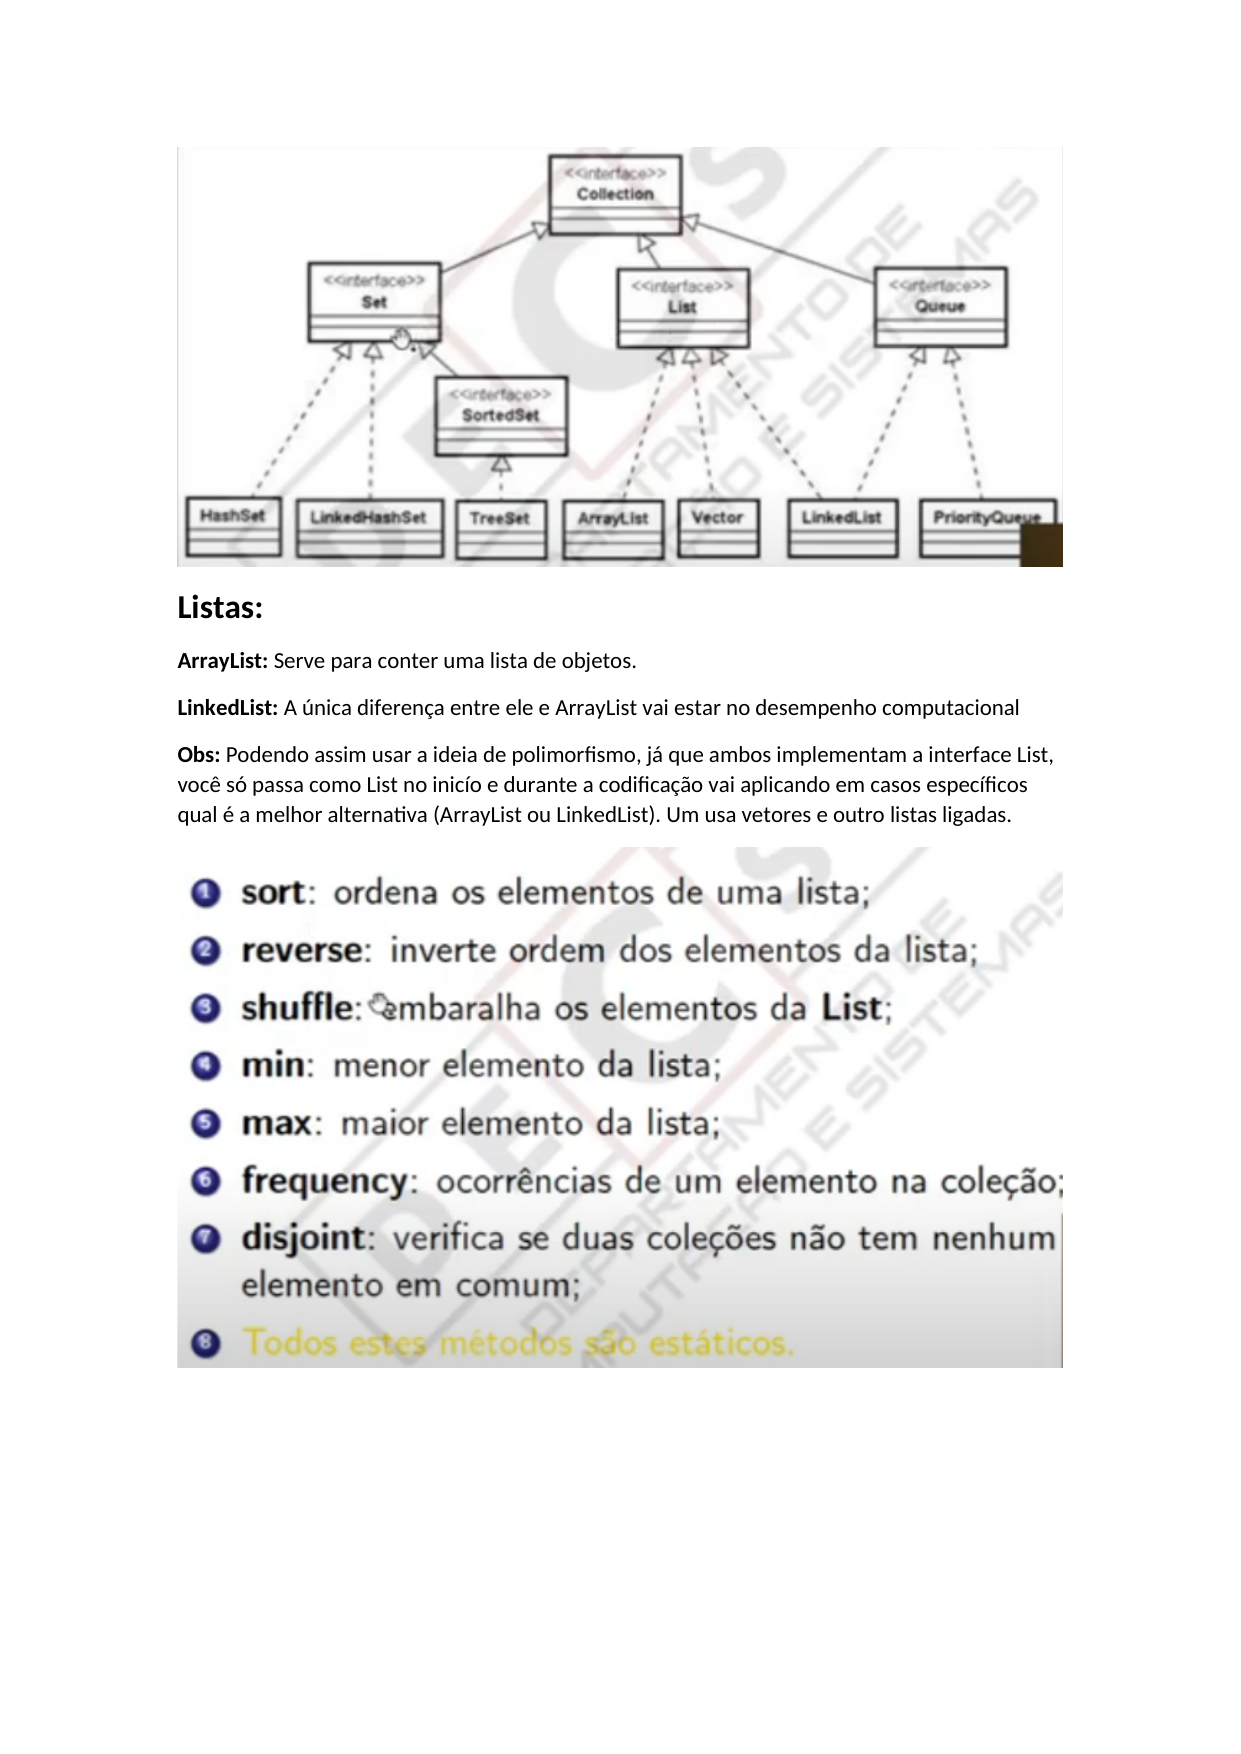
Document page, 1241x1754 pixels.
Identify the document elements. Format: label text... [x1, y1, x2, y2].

text ArrayList: Serve para conter uma lista de objetos. [177, 646, 1063, 674]
picture [177, 847, 1063, 1368]
text LinkedList: A única diferença entre ele e ArrayList vai estar no desempenho computacional [177, 693, 1063, 721]
picture [177, 147, 1063, 567]
text Listas: [177, 586, 1063, 626]
text Obs: Podendo assim usar a ideia de polimorfismo, já que ambos implementam a interface List, você só passa como List no inicío e durante a codificação vai aplicando em casos específicos qual é a melhor alternativa (ArrayList ou LinkedList). Um usa vetores e outro listas ligadas. [177, 740, 1063, 828]
